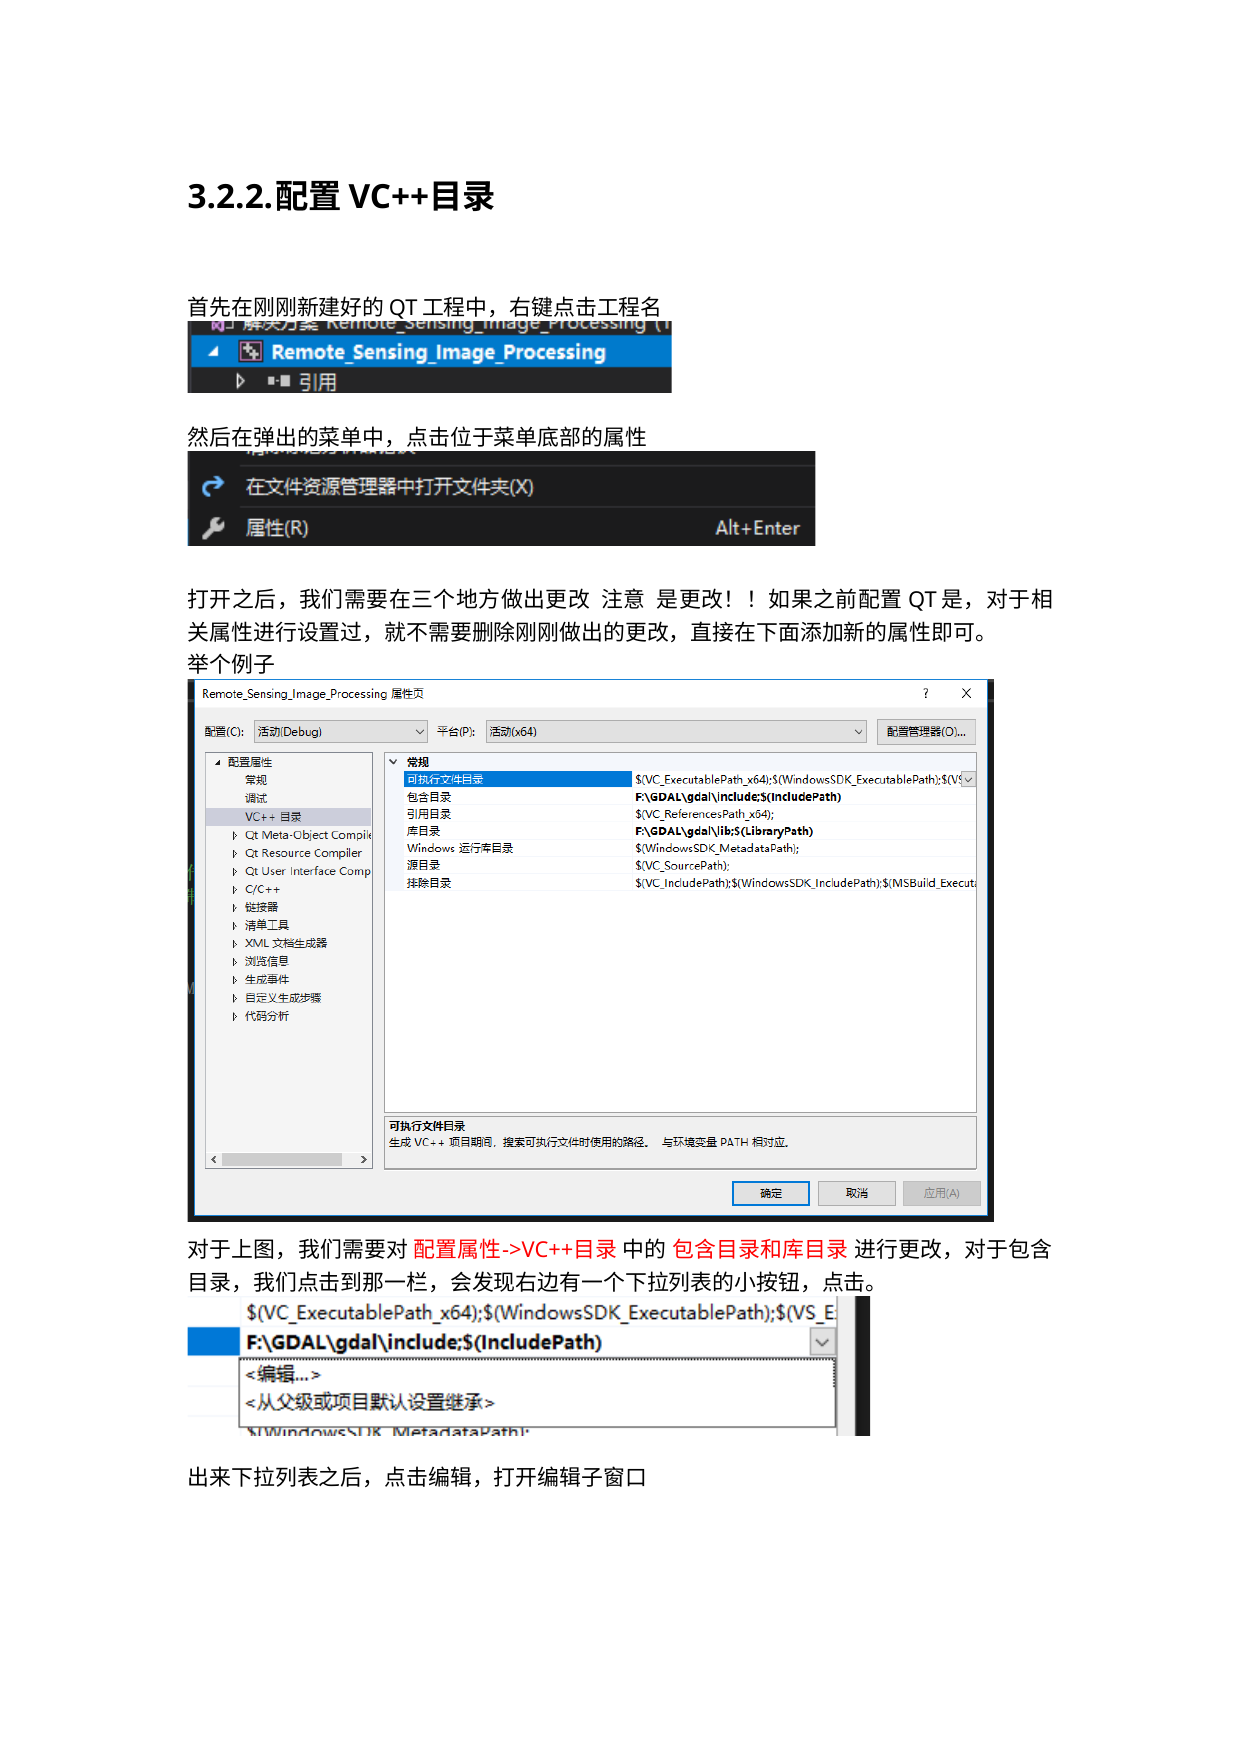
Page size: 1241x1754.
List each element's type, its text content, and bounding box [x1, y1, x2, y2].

picture [187, 451, 816, 546]
subtitle 配置VC++目录 [187, 162, 1053, 227]
text 打开之后，我们需要在三个地方做出更改 注意 是更改！！如果之前配置QT是，对于相关属性进行设置过，就不需要删除刚刚做出的更改，直接在下面添加新的属性即可。 [187, 582, 1053, 647]
text 出来下拉列表之后，点击编辑，打开编辑子窗口 [187, 1459, 1053, 1492]
picture [187, 679, 994, 1222]
text 举个例子 [187, 647, 1053, 679]
picture [187, 1296, 871, 1436]
text 对于上图，我们需要对 配置属性->VC++目录 中的 包含目录和库目录 进行更改，对于包含目录，我们点击到那一栏，会发现右边有一个下拉列表的小按钮，点击。 [187, 1232, 1053, 1297]
picture [187, 321, 672, 393]
text 首先在刚刚新建好的QT工程中，右键点击工程名 [187, 289, 1053, 322]
text 然后在弹出的菜单中，点击位于菜单底部的属性 [187, 419, 1053, 452]
